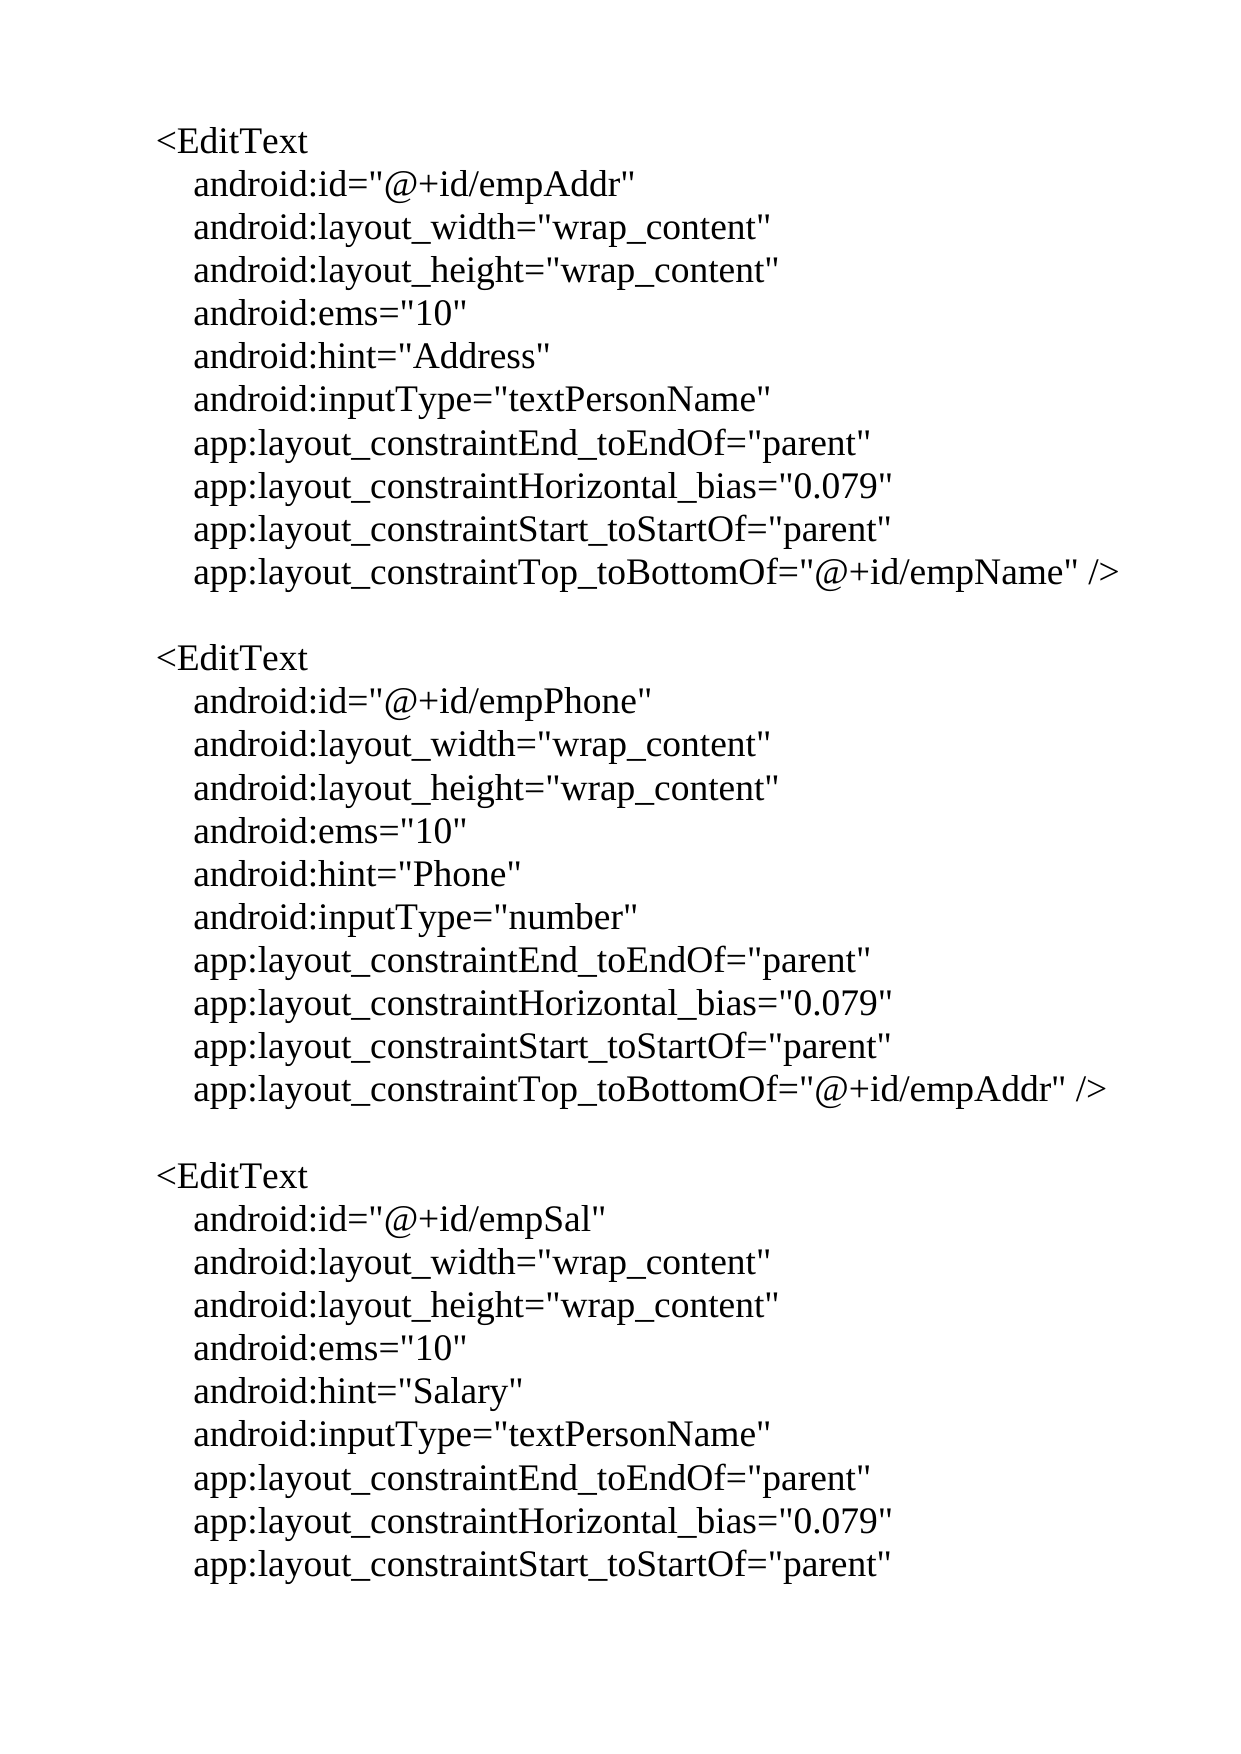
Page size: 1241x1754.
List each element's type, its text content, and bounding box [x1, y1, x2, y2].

text app:layout_constraintStart_toStartOf="parent" [118, 506, 1122, 549]
text android:ems="10" [118, 291, 1122, 334]
text android:ems="10" [118, 808, 1122, 851]
text android:hint="Salary" [118, 1369, 1122, 1412]
text android:id="@+id/empAddr" [118, 161, 1122, 204]
text app:layout_constraintEnd_toEndOf="parent" [118, 937, 1122, 981]
text android:layout_height="wrap_content" [118, 247, 1122, 291]
text android:id="@+id/empPhone" [118, 679, 1122, 722]
text android:layout_width="wrap_content" [118, 204, 1122, 247]
text <EditText [118, 636, 1122, 679]
text app:layout_constraintStart_toStartOf="parent" [118, 1024, 1122, 1067]
text android:hint="Phone" [118, 851, 1122, 894]
text app:layout_constraintTop_toBottomOf="@+id/empName" /> [118, 549, 1122, 592]
text app:layout_constraintTop_toBottomOf="@+id/empAddr" /> [118, 1067, 1122, 1110]
text app:layout_constraintStart_toStartOf="parent" [118, 1541, 1122, 1584]
text app:layout_constraintHorizontal_bias="0.079" [118, 981, 1122, 1024]
text android:id="@+id/empSal" [118, 1196, 1122, 1239]
text app:layout_constraintHorizontal_bias="0.079" [118, 1498, 1122, 1541]
text android:layout_width="wrap_content" [118, 1239, 1122, 1282]
text <EditText [118, 118, 1122, 161]
text app:layout_constraintEnd_toEndOf="parent" [118, 1455, 1122, 1498]
text android:inputType="textPersonName" [118, 377, 1122, 420]
text app:layout_constraintEnd_toEndOf="parent" [118, 420, 1122, 463]
text android:layout_height="wrap_content" [118, 1282, 1122, 1326]
text android:layout_height="wrap_content" [118, 765, 1122, 808]
text android:inputType="textPersonName" [118, 1412, 1122, 1455]
text android:hint="Address" [118, 334, 1122, 377]
text <EditText [118, 1153, 1122, 1196]
text android:layout_width="wrap_content" [118, 722, 1122, 765]
text android:inputType="number" [118, 894, 1122, 937]
text app:layout_constraintHorizontal_bias="0.079" [118, 463, 1122, 506]
text android:ems="10" [118, 1326, 1122, 1369]
